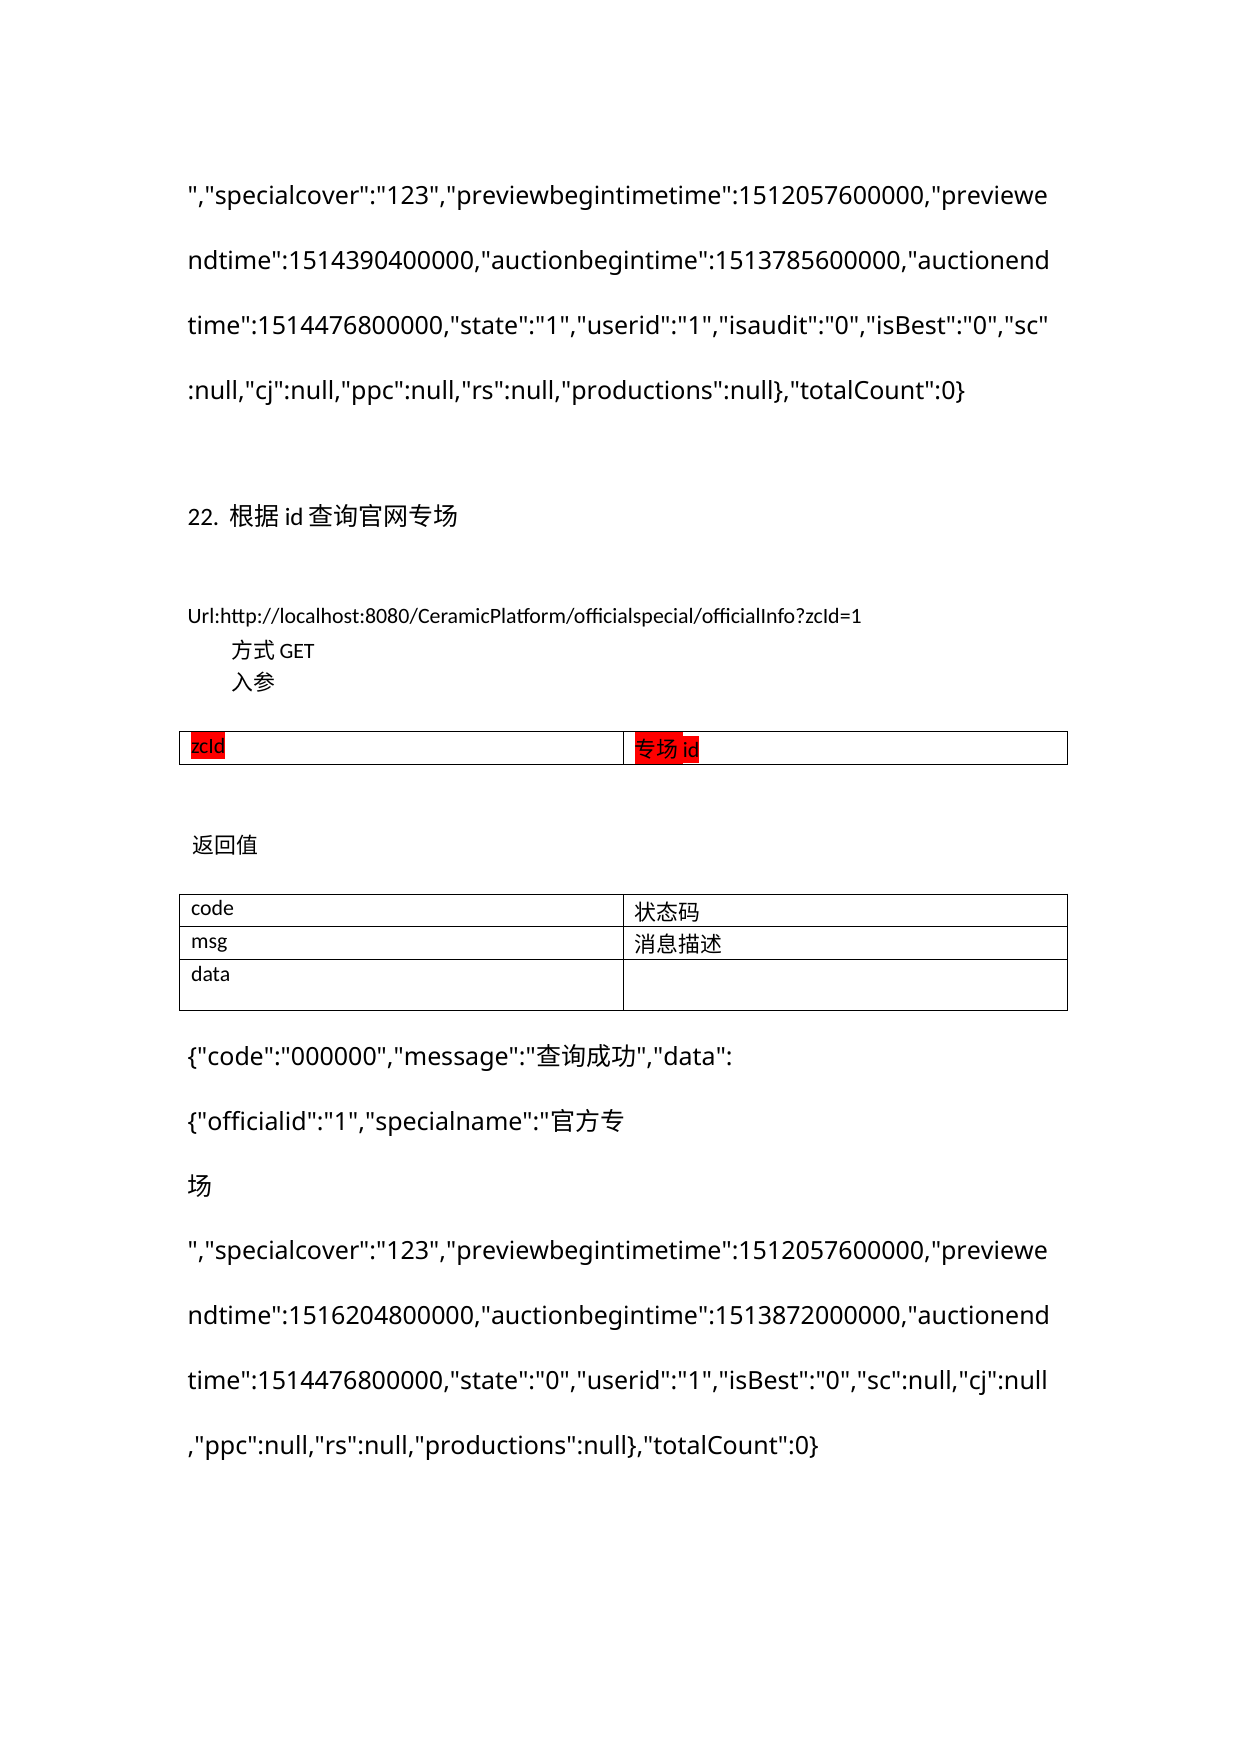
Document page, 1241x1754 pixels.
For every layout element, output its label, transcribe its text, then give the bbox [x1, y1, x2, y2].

text 方式GET [187, 632, 1053, 665]
text 入参 [187, 665, 1053, 697]
table_header zcId [180, 732, 623, 764]
table_cell data [180, 960, 623, 1010]
table_cell [624, 960, 1067, 1010]
table_header 状态码 [624, 895, 1067, 926]
table_cell 消息描述 [624, 927, 1067, 959]
text Url:http://localhost:8080/CeramicPlatform/officialspecial/officialInfo?zcId=1 [187, 600, 1053, 632]
table_cell msg [180, 927, 623, 959]
text {"code":"000000","message":"查询成功","data":{"officialid":"1","specialname":"官方专场","specialcover":"123","previewbegintimetime":1512057600000,"previewendtime":1516204800000,"auctionbegintime":1513872000000,"auctionendtime":1514476800000,"state":"0","userid":"1","isBest":"0","sc":null,"cj":null,"ppc":null,"rs":null,"productions":null},"totalCount":0} [187, 1011, 1053, 1477]
table_header 专场id [683, 732, 1067, 764]
subtitle 根据id查询官网专场 [187, 482, 1053, 547]
text 返回值 [187, 827, 1053, 860]
table_header code [180, 895, 623, 926]
